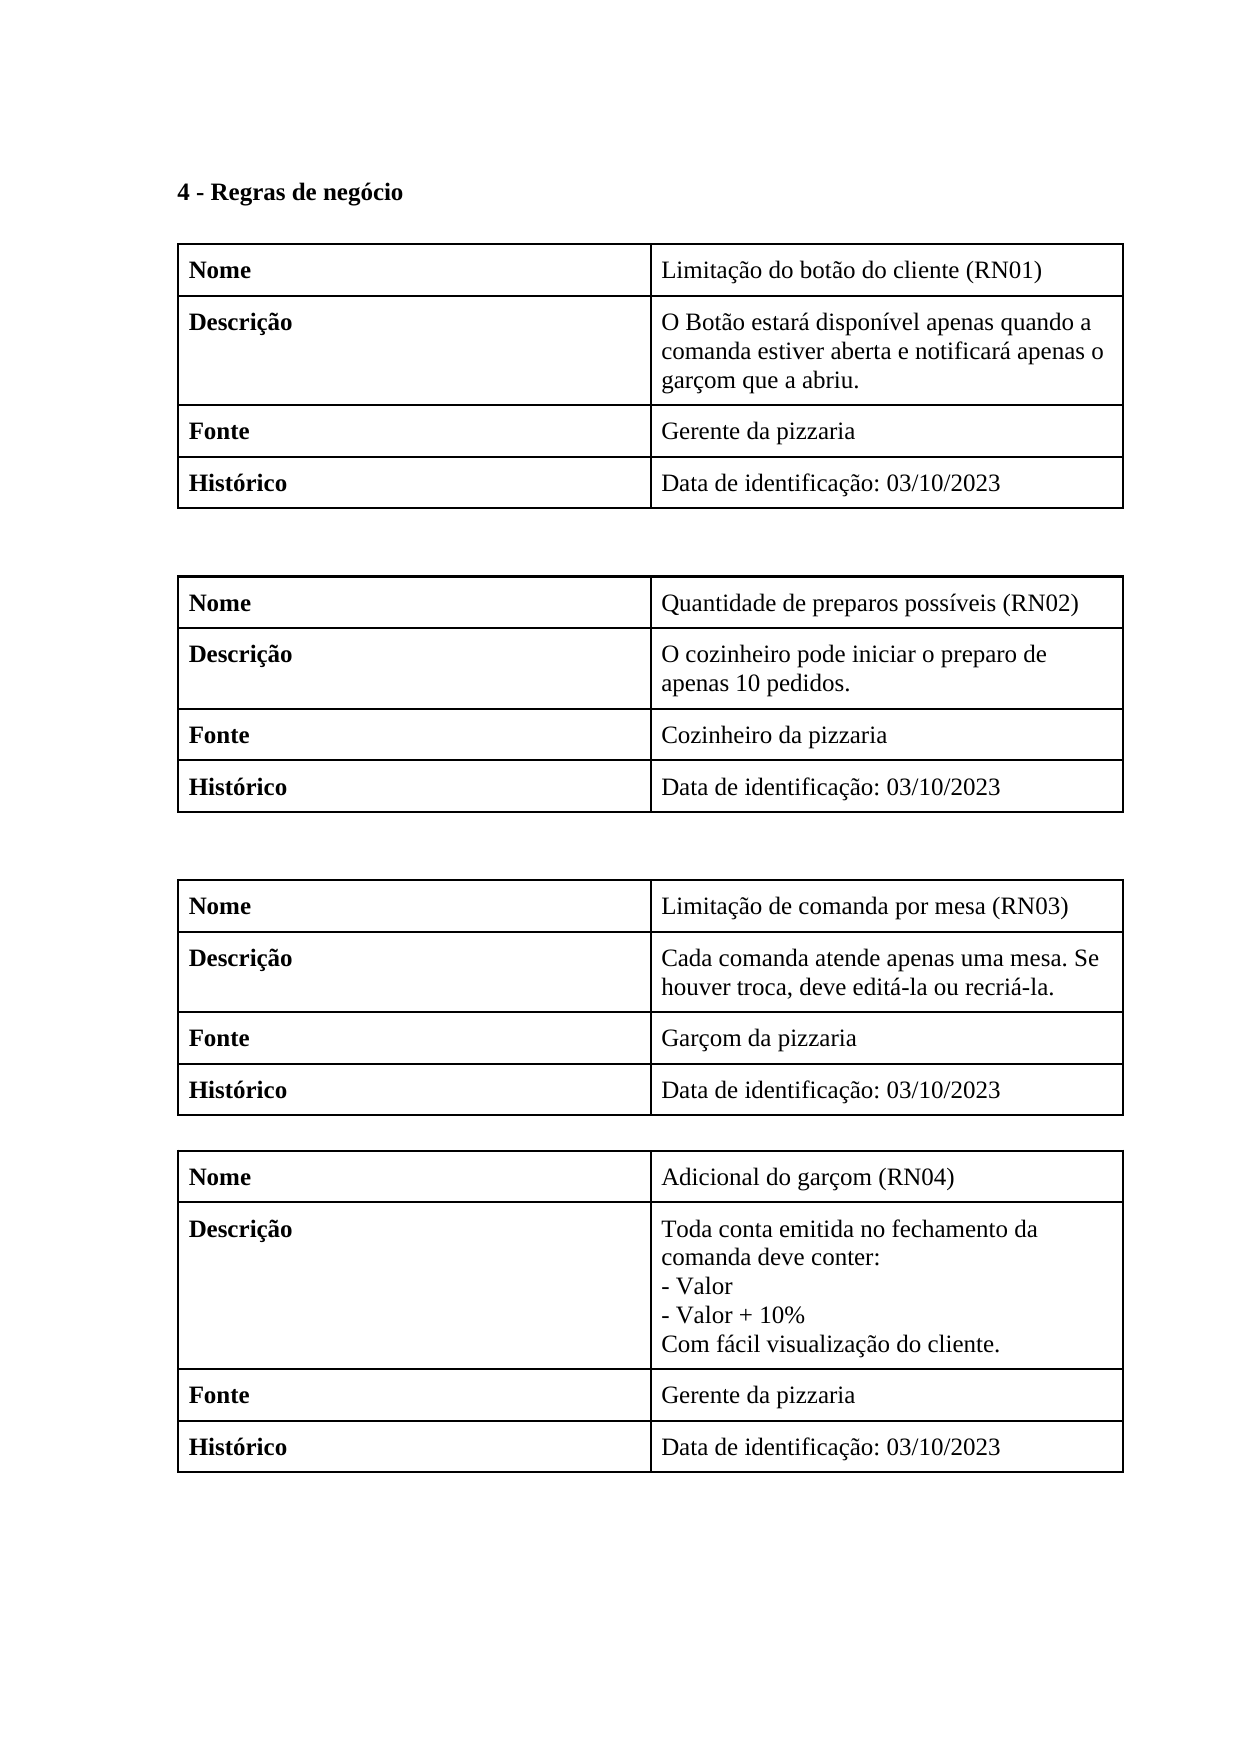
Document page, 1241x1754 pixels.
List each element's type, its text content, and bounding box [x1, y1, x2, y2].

table_cell Data de identificação: 03/10/2023 [652, 1422, 1122, 1471]
table_cell Gerente da pizzaria [652, 406, 1122, 456]
table_header Adicional do garçom (RN04) [652, 1152, 1122, 1201]
table_cell Histórico [179, 458, 650, 507]
text 4 - Regras de negócio [177, 177, 1122, 206]
table_cell Toda conta emitida no fechamento da comanda deve conter: - Valor - Valor + 10% Com fácil visualização do cliente. [652, 1203, 1122, 1368]
table_cell Descrição [179, 1203, 650, 1368]
table_header Limitação de comanda por mesa (RN03) [652, 881, 1122, 931]
table_cell Histórico [179, 1422, 650, 1471]
table_cell O Botão estará disponível apenas quando a comanda estiver aberta e notificará apenas o garçom que a abriu. [652, 297, 1122, 404]
table_header Limitação do botão do cliente (RN01) [652, 245, 1122, 295]
table_cell Descrição [179, 933, 650, 1011]
table_cell Gerente da pizzaria [652, 1370, 1122, 1419]
table_cell Descrição [179, 629, 650, 707]
table_cell Cada comanda atende apenas uma mesa. Se houver troca, deve editá-la ou recriá-la. [652, 933, 1122, 1011]
table_cell Descrição [179, 297, 650, 404]
table_header Nome [179, 578, 650, 627]
table_cell Histórico [179, 761, 650, 811]
table_cell Fonte [179, 1370, 650, 1419]
table_cell Histórico [179, 1065, 650, 1114]
table_cell Cozinheiro da pizzaria [652, 710, 1122, 759]
table_cell Fonte [179, 710, 650, 759]
table_cell Data de identificação: 03/10/2023 [652, 1065, 1122, 1114]
table_cell Garçom da pizzaria [652, 1013, 1122, 1063]
table_cell O cozinheiro pode iniciar o preparo de apenas 10 pedidos. [652, 629, 1122, 707]
table_header Nome [179, 245, 650, 295]
table_cell Data de identificação: 03/10/2023 [652, 458, 1122, 507]
table_cell Fonte [179, 406, 650, 456]
table_header Nome [179, 1152, 650, 1201]
table_header Quantidade de preparos possíveis (RN02) [652, 578, 1122, 627]
table_cell Data de identificação: 03/10/2023 [652, 761, 1122, 811]
table_cell Fonte [179, 1013, 650, 1063]
table_header Nome [179, 881, 650, 931]
